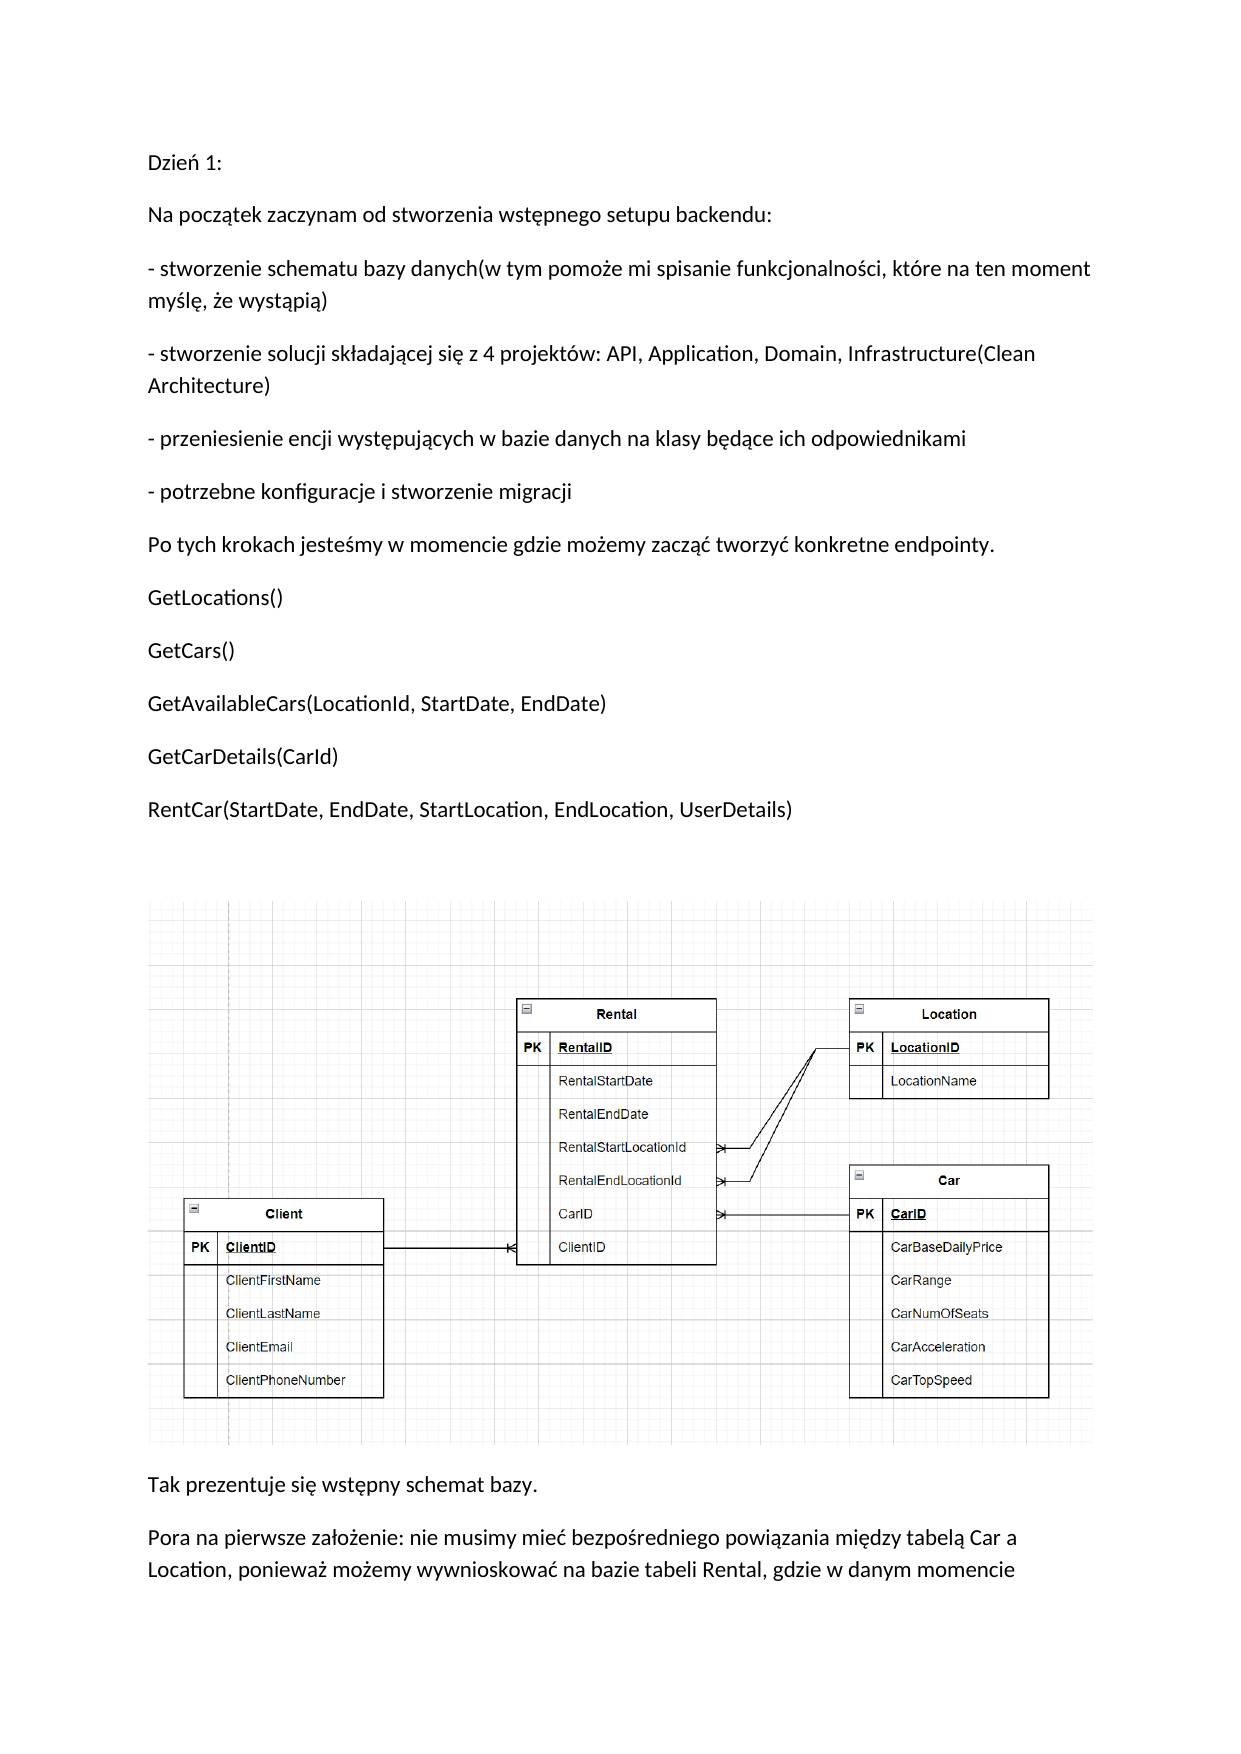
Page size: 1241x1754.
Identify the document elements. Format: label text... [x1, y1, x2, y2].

text - stworzenie solucji składającej się z 4 projektów: API, Application, Domain, Infrastructure(Clean Architecture) [148, 339, 1093, 399]
text - przeniesienie encji występujących w bazie danych na klasy będące ich odpowiednikami [148, 424, 1093, 452]
text GetCars() [148, 636, 1093, 664]
text GetCarDetails(CarId) [148, 742, 1093, 770]
text - potrzebne konfiguracje i stworzenie migracji [148, 477, 1093, 505]
text Po tych krokach jesteśmy w momencie gdzie możemy zacząć tworzyć konkretne endpointy. [148, 530, 1093, 558]
text GetLocations() [148, 583, 1093, 611]
text RentCar(StartDate, EndDate, StartLocation, EndLocation, UserDetails) [148, 795, 1093, 823]
picture [147, 901, 1093, 1445]
text Na początek zaczynam od stworzenia wstępnego setupu backendu: [148, 201, 1093, 229]
text Dzień 1: [148, 148, 1093, 176]
text GetAvailableCars(LocationId, StartDate, EndDate) [148, 689, 1093, 717]
text Tak prezentuje się wstępny schemat bazy. [148, 1470, 1093, 1498]
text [148, 1523, 1093, 1583]
text - stworzenie schematu bazy danych(w tym pomoże mi spisanie funkcjonalności, które na ten moment myślę, że wystąpią) [148, 254, 1093, 314]
